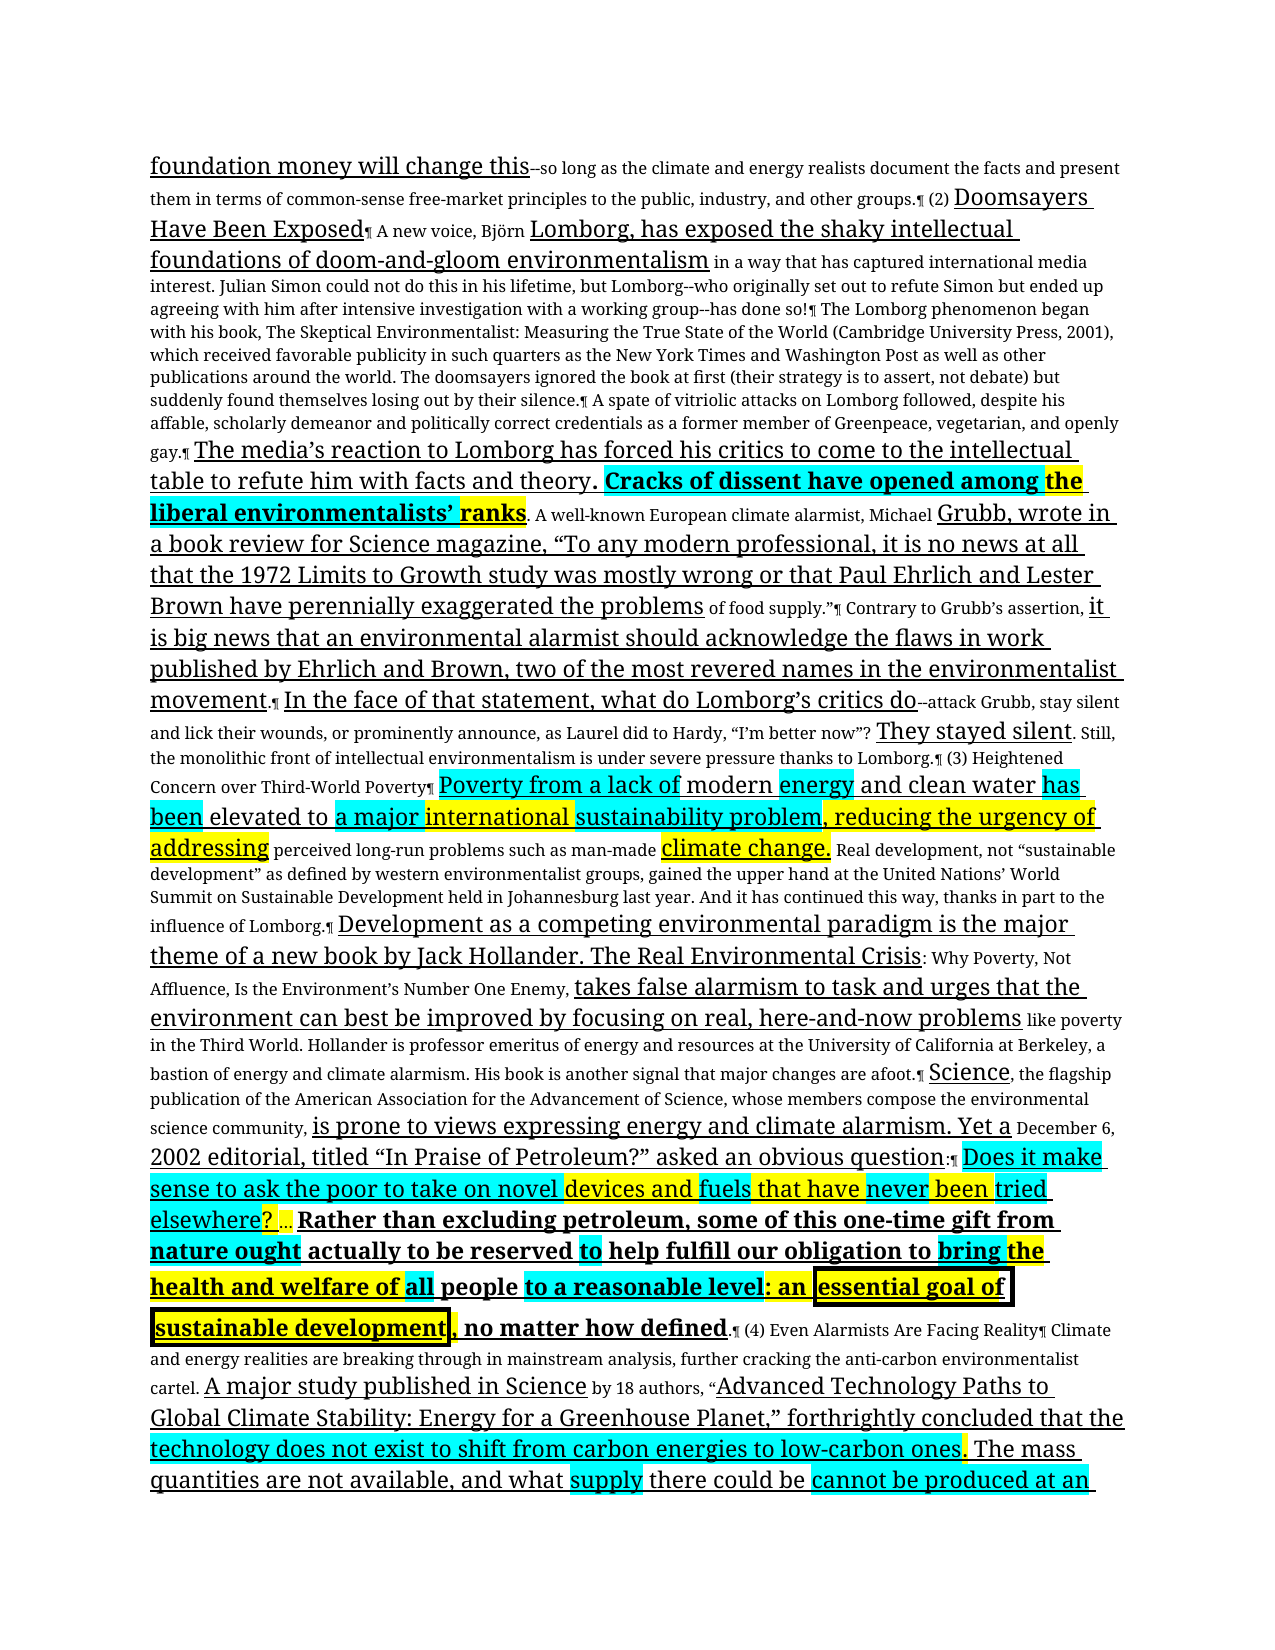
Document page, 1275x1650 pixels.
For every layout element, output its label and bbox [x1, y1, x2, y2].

text [150, 150, 1125, 1428]
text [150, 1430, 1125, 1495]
